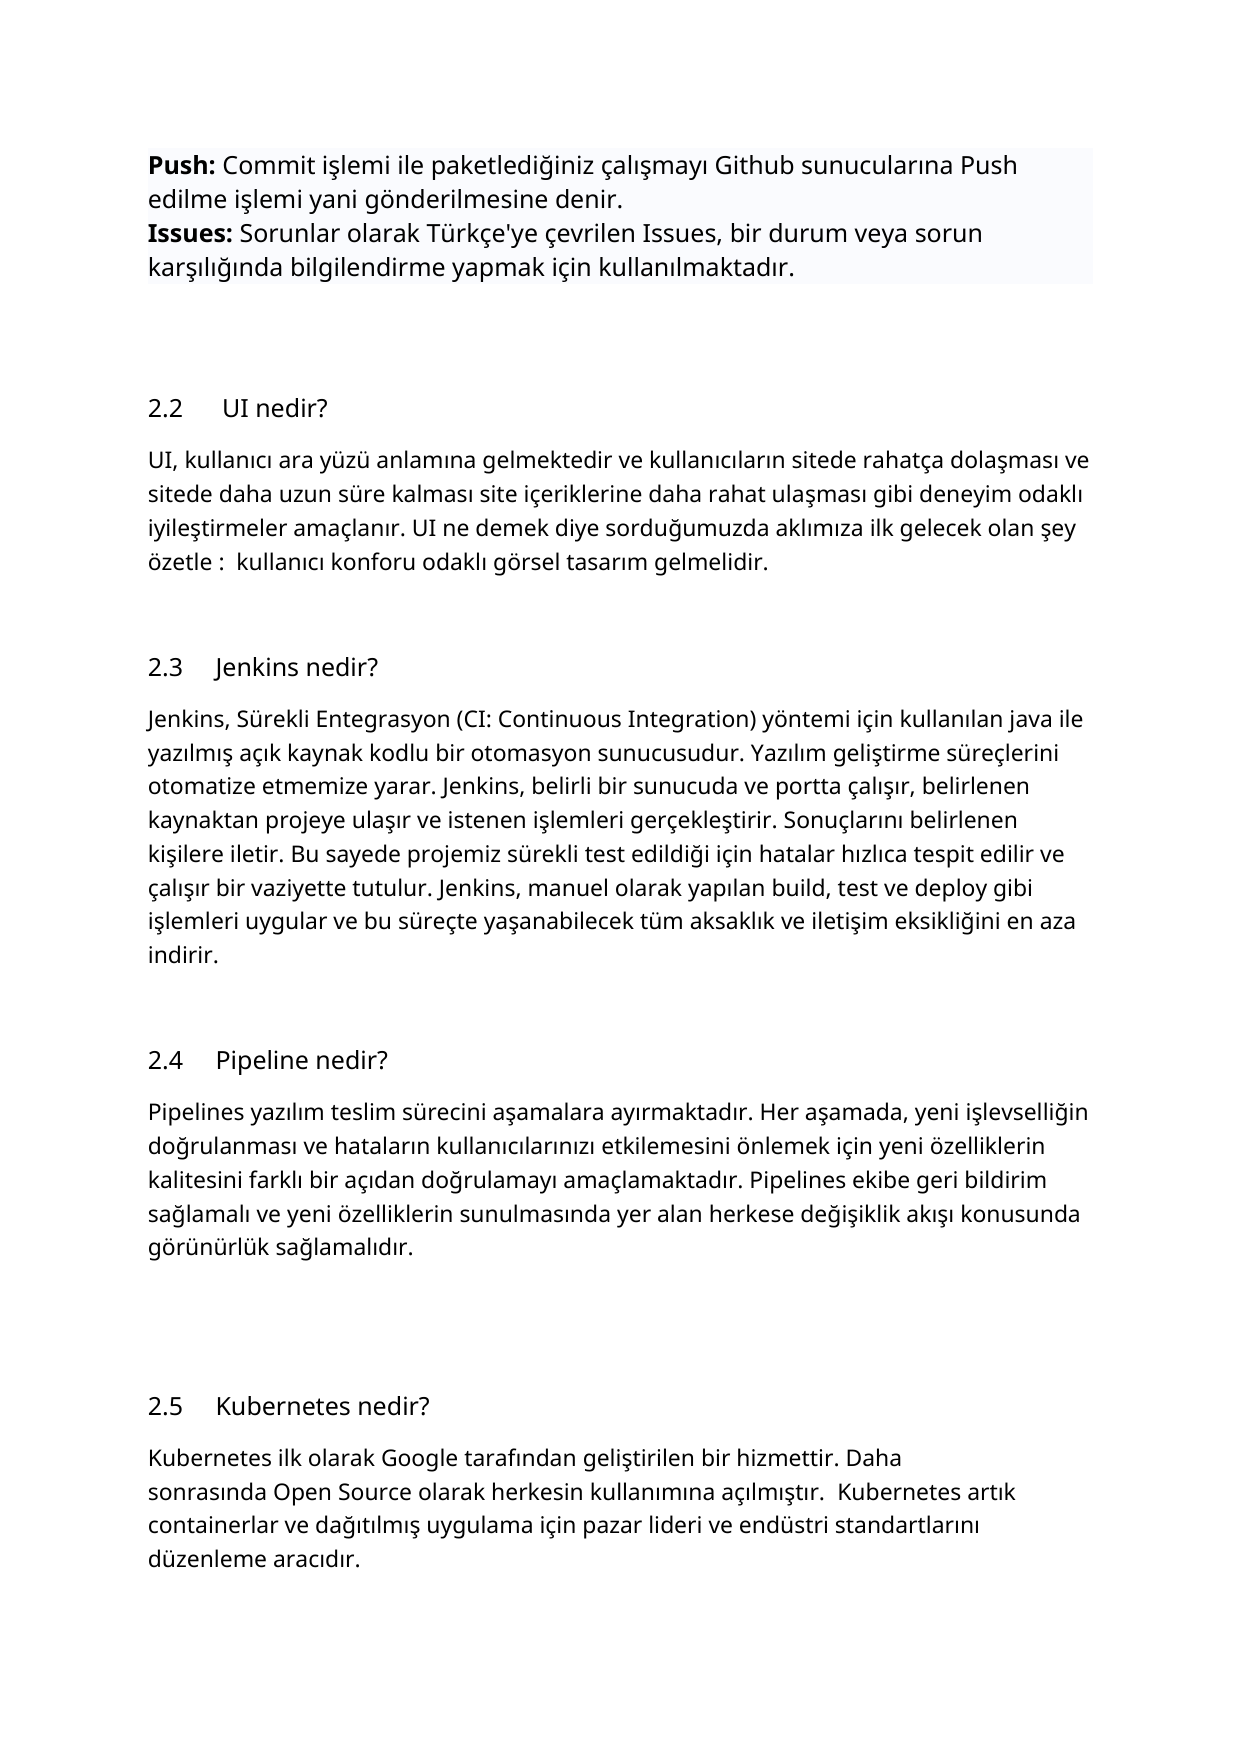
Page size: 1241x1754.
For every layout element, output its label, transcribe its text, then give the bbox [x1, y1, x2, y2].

text Issues: Sorunlar olarak Türkçe'ye çevrilen Issues, bir durum veya sorun karşılığında bilgilendirme yapmak için kullanılmaktadır. [148, 216, 1093, 284]
text 2.4 Pipeline nedir? [148, 1043, 1093, 1077]
text Kubernetes ilk olarak Google tarafından geliştirilen bir hizmettir. Daha sonrasında Open Source olarak herkesin kullanımına açılmıştır. Kubernetes artık containerlar ve dağıtılmış uygulama için pazar lideri ve endüstri standartlarını düzenleme aracıdır. [148, 1442, 1093, 1574]
text 2.3 Jenkins nedir? [148, 649, 1093, 683]
text 2.2 UI nedir? [148, 391, 1093, 425]
text UI, kullanıcı ara yüzü anlamına gelmektedir ve kullanıcıların sitede rahatça dolaşması ve sitede daha uzun süre kalması site içeriklerine daha rahat ulaşması gibi deneyim odaklı iyileştirmeler amaçlanır. UI ne demek diye sorduğumuzda aklımıza ilk gelecek olan şey özetle : kullanıcı konforu odaklı görsel tasarım gelmelidir. [148, 444, 1093, 577]
text Jenkins, Sürekli Entegrasyon (CI: Continuous Integration) yöntemi için kullanılan java ile yazılmış açık kaynak kodlu bir otomasyon sunucusudur. Yazılım geliştirme süreçlerini otomatize etmemize yarar. Jenkins, belirli bir sunucuda ve portta çalışır, belirlenen kaynaktan projeye ulaşır ve istenen işlemleri gerçekleştirir. Sonuçlarını belirlenen kişilere iletir. Bu sayede projemiz sürekli test edildiği için hatalar hızlıca tespit edilir ve çalışır bir vaziyette tutulur. Jenkins, manuel olarak yapılan build, test ve deploy gibi işlemleri uygular ve bu süreçte yaşanabilecek tüm aksaklık ve iletişim eksikliğini en aza indirir. [148, 703, 1093, 970]
text Push: Commit işlemi ile paketlediğiniz çalışmayı Github sunucularına Push edilme işlemi yani gönderilmesine denir. [148, 148, 1093, 216]
text 2.5 Kubernetes nedir? [148, 1388, 1093, 1423]
text Pipelines yazılım teslim sürecini aşamalara ayırmaktadır. Her aşamada, yeni işlevselliğin doğrulanması ve hataların kullanıcılarınızı etkilemesini önlemek için yeni özelliklerin kalitesini farklı bir açıdan doğrulamayı amaçlamaktadır. Pipelines ekibe geri bildirim sağlamalı ve yeni özelliklerin sunulmasında yer alan herkese değişiklik akışı konusunda görünürlük sağlamalıdır. [148, 1096, 1093, 1262]
